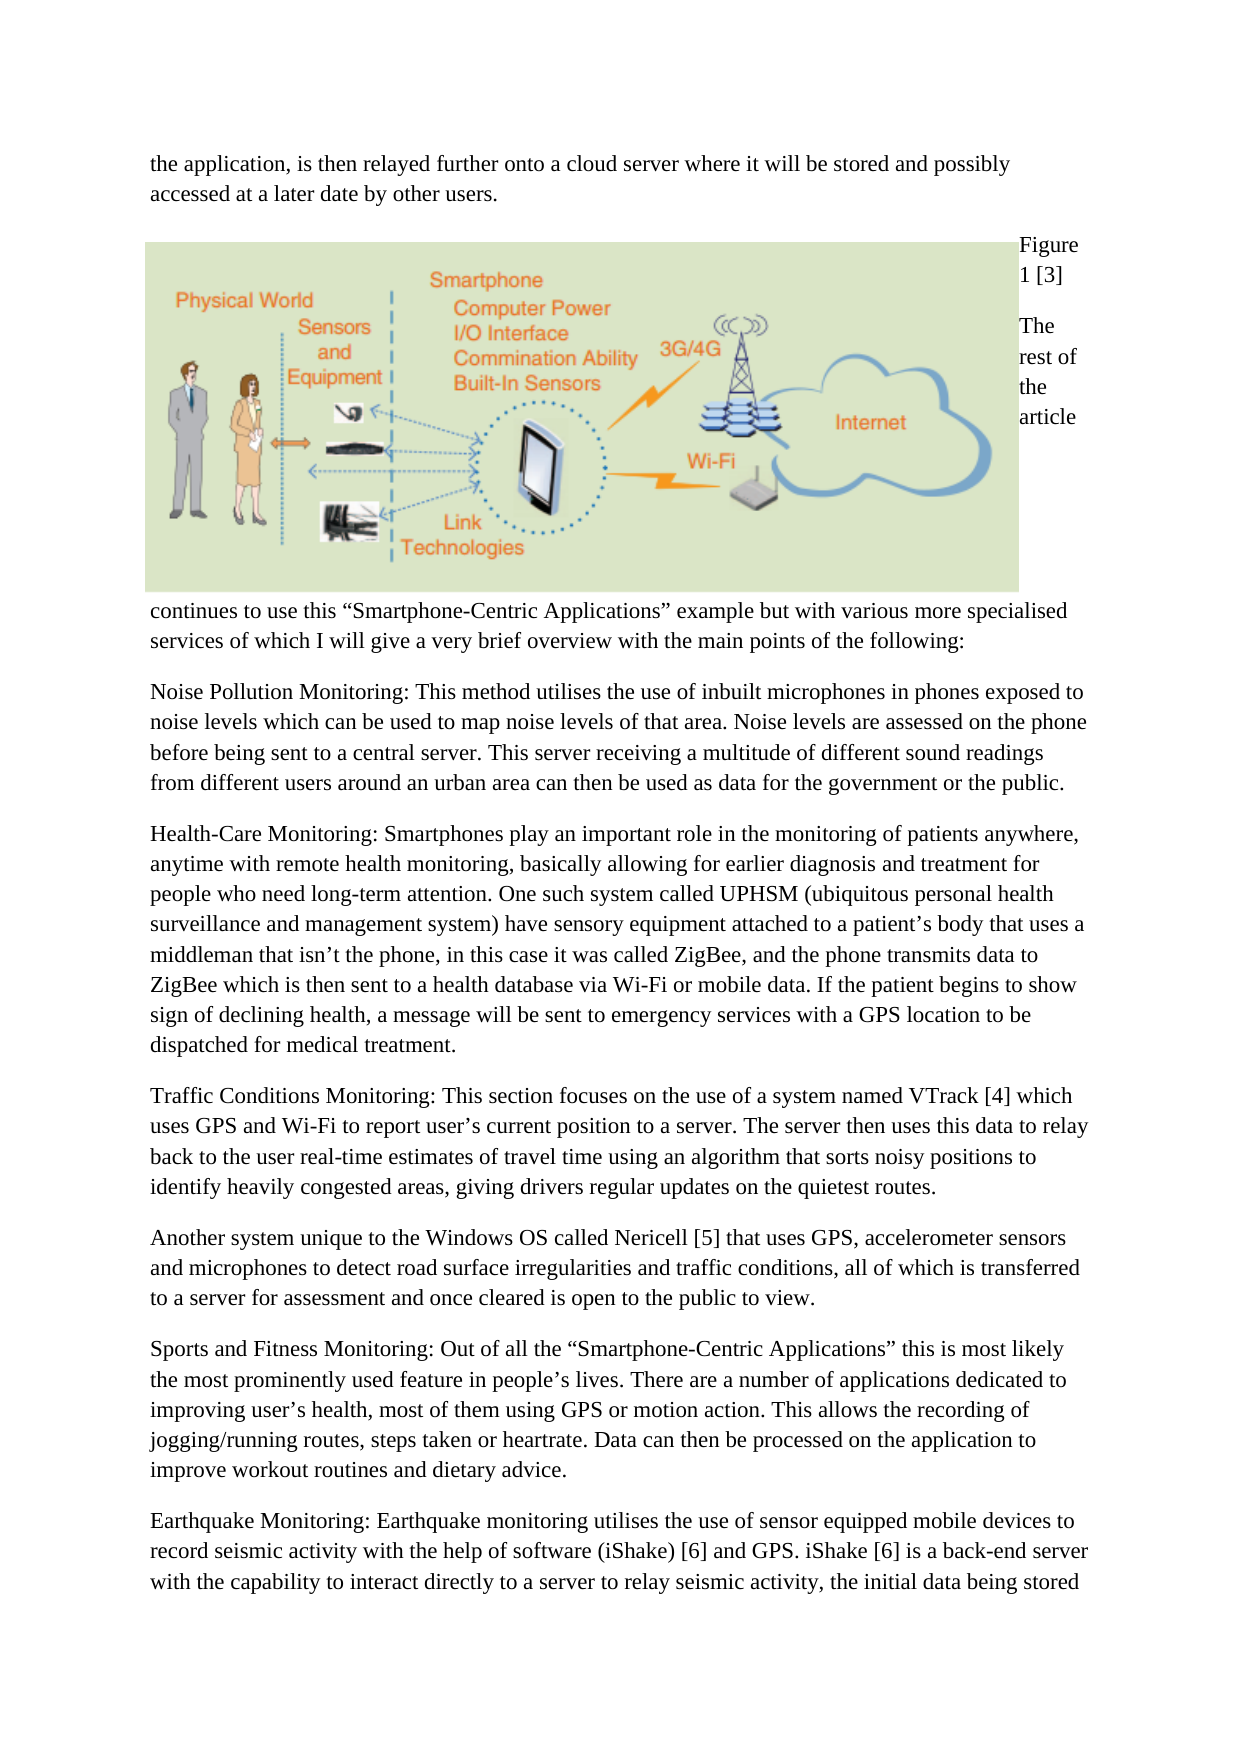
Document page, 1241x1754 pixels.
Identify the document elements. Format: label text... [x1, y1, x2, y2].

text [150, 1507, 1090, 1594]
text Figure 1 [3] [150, 231, 1090, 288]
text Traffic Conditions Monitoring: This section focuses on the use of a system named VTrack [4] which uses GPS and Wi-Fi to report user’s current position to a server. The server then uses this data to relay back to the user real-time estimates of travel time using an algorithm that sorts noisy positions to identify heavily congested areas, giving drivers regular updates on the quietest routes. [150, 1082, 1090, 1199]
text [150, 150, 1090, 207]
text The rest of the article continues to use this “Smartphone-Centric Applications” example but with various more specialised services of which I will give a very brief overview with the main points of the following: [150, 312, 1090, 653]
picture [145, 242, 1019, 597]
text Noise Pollution Monitoring: This method utilises the use of inbuilt microphones in phones exposed to noise levels which can be used to map noise levels of that area. Noise levels are assessed on the phone before being sent to a central server. This server receiving a multitude of different sound readings from different users around an urban area can then be used as data for the government or the public. [150, 678, 1090, 795]
text Sports and Fitness Monitoring: Out of all the “Smartphone-Centric Applications” this is most likely the most prominently used feature in people’s lives. There are a number of applications dedicated to improving user’s health, most of them using GPS or motion action. This allows the recording of jogging/running routes, steps taken or heartrate. Data can then be processed on the application to improve workout routines and dietary advice. [150, 1336, 1090, 1483]
text Health-Care Monitoring: Smartphones play an important role in the monitoring of patients anywhere, anytime with remote health monitoring, basically allowing for earlier diagnosis and treatment for people who need long-term attention. One such system called UPHSM (ubiquitous personal health surveillance and management system) have sensory equipment attached to a patient’s body that uses a middleman that isn’t the phone, in this case it was called ZigBee, and the phone transmits data to ZigBee which is then sent to a health database via Wi-Fi or mobile data. If the patient begins to show sign of declining health, a message will be sent to emergency services with a GPS location to be dispatched for medical treatment. [150, 820, 1090, 1058]
text Another system unique to the Windows OS called Nericell [5] that uses GPS, accelerometer sensors and microphones to detect road surface irregularities and traffic conditions, all of which is transferred to a server for assessment and once cleared is open to the public to view. [150, 1224, 1090, 1311]
